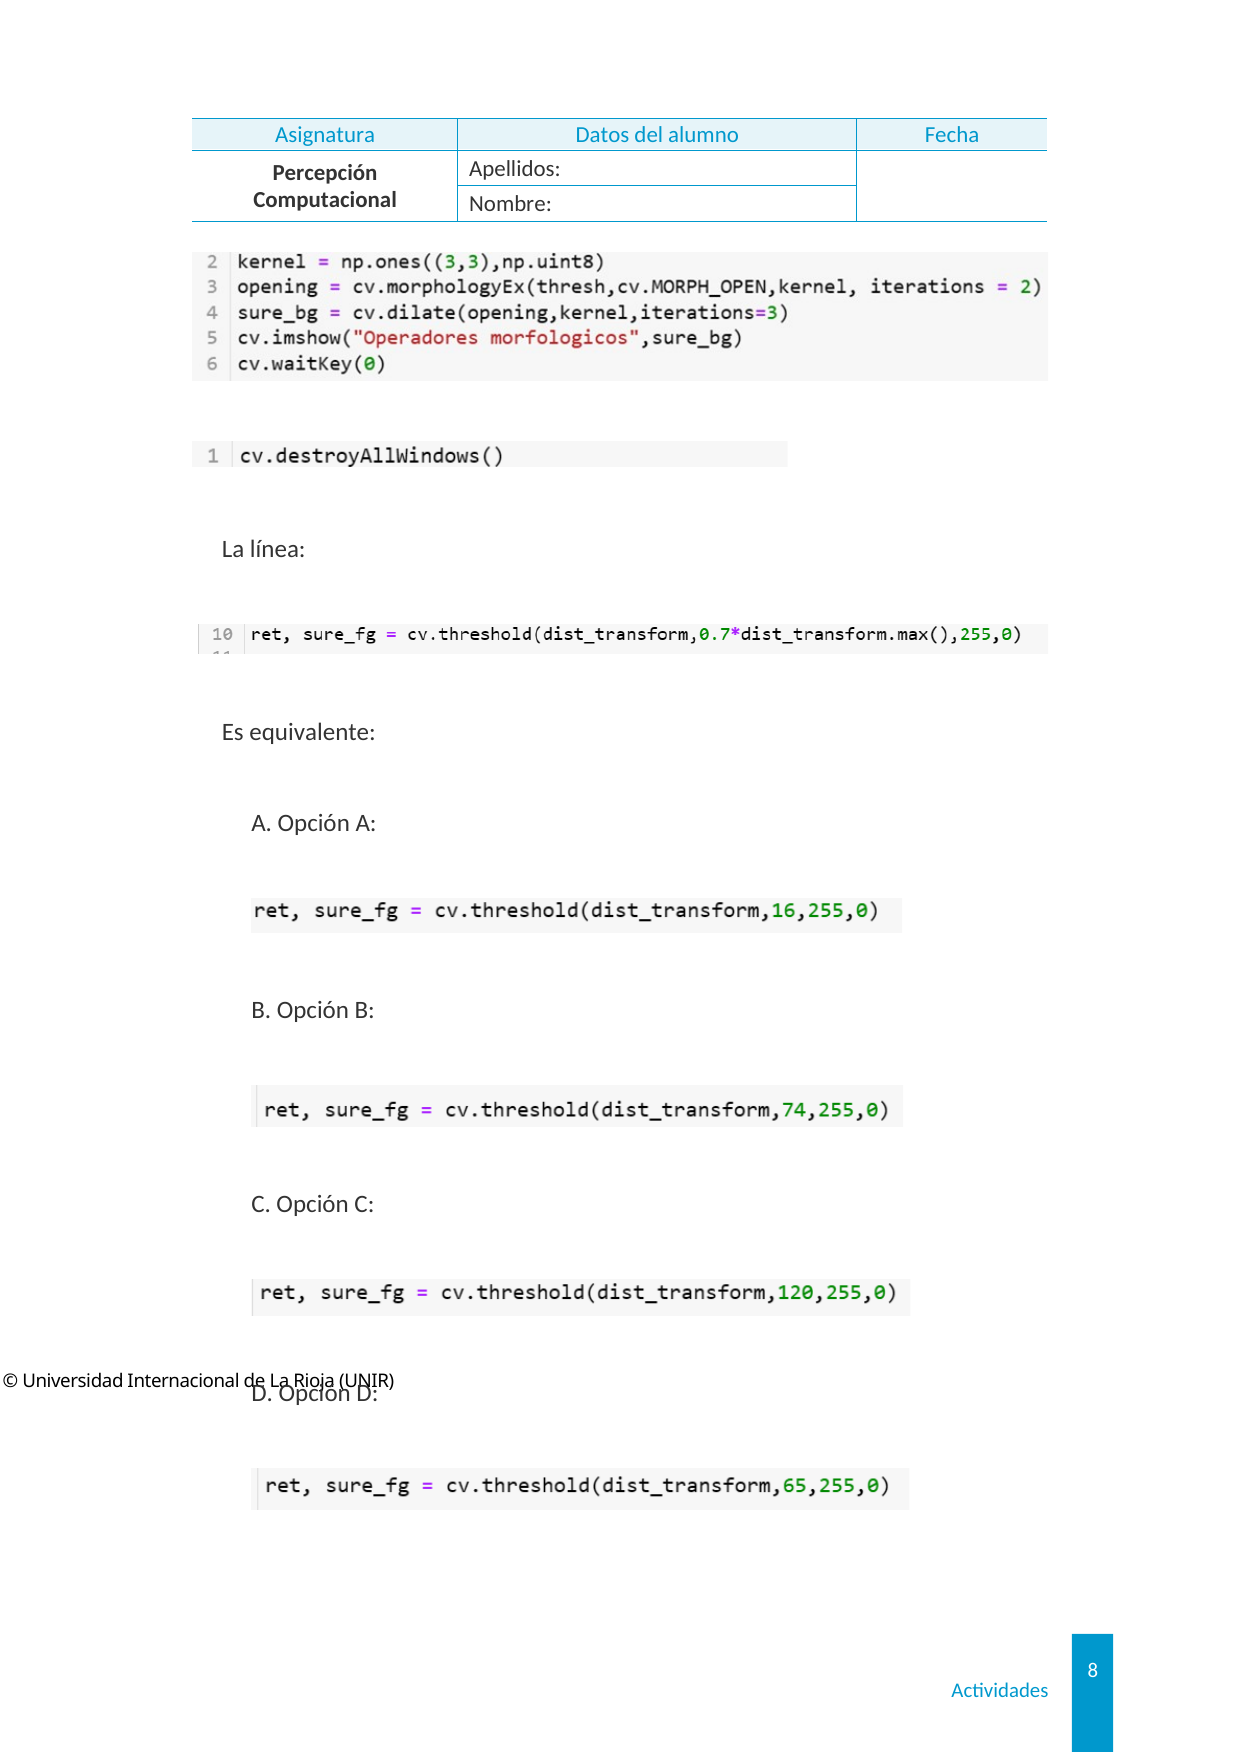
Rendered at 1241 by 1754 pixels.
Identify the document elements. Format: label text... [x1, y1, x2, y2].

picture [192, 624, 1049, 654]
picture [251, 1468, 910, 1510]
picture [251, 1085, 904, 1127]
picture [192, 441, 788, 467]
list Es equivalente: [222, 716, 1048, 746]
text A. Opción A: [251, 807, 1048, 838]
list La línea: [222, 533, 1048, 563]
text C. Opción C: [251, 1188, 1048, 1218]
picture [251, 1279, 911, 1316]
picture [192, 252, 1049, 381]
picture [251, 898, 903, 933]
text D. Opción D: [251, 1377, 1048, 1407]
text B. Opción B: [251, 994, 1048, 1024]
